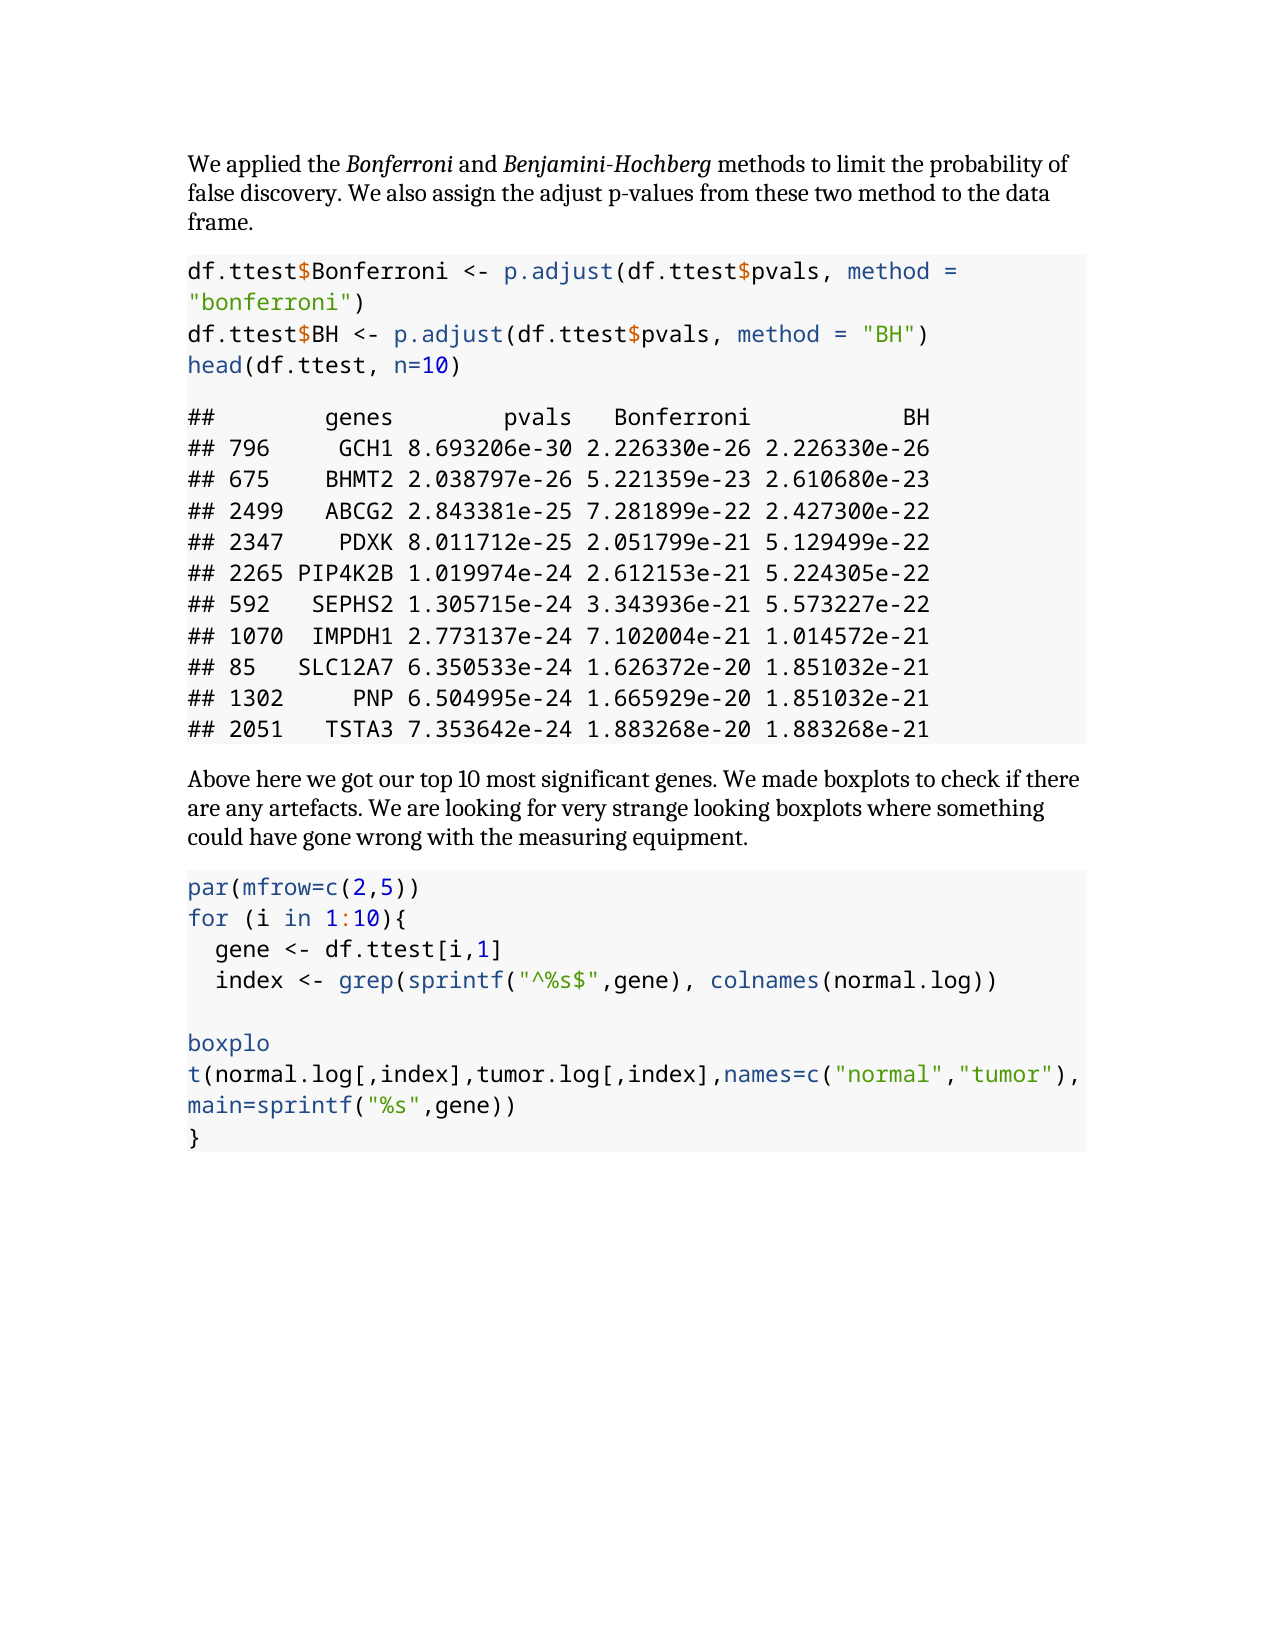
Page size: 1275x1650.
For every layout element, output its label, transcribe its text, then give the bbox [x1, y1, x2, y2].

text We applied the Bonferroni and Benjamini-Hochberg methods to limit the probability of false discovery. We also assign the adjust p-values from these two method to the data frame. [187, 150, 1087, 236]
text Above here we got our top 10 most significant genes. We made boxplots to check if there are any artefacts. We are looking for very strange looking boxplots where something could have gone wrong with the measuring equipment. [187, 765, 1087, 852]
text df.ttest$Bonferroni <- p.adjust(df.ttest$pvals, method = "bonferroni") df.ttest$BH <- p.adjust(df.ttest$pvals, method = "BH") head(df.ttest, n=10) [187, 255, 1087, 380]
text ## genes pvals Bonferroni BH ## 796 GCH1 8.693206e-30 2.226330e-26 2.226330e-26 ## 675 BHMT2 2.038797e-26 5.221359e-23 2.610680e-23 ## 2499 ABCG2 2.843381e-25 7.281899e-22 2.427300e-22 ## 2347 PDXK 8.011712e-25 2.051799e-21 5.129499e-22 ## 2265 PIP4K2B 1.019974e-24 2.612153e-21 5.224305e-22 ## 592 SEPHS2 1.305715e-24 3.343936e-21 5.573227e-22 ## 1070 IMPDH1 2.773137e-24 7.102004e-21 1.014572e-21 ## 85 SLC12A7 6.350533e-24 1.626372e-20 1.851032e-21 ## 1302 PNP 6.504995e-24 1.665929e-20 1.851032e-21 ## 2051 TSTA3 7.353642e-24 1.883268e-20 1.883268e-21 [187, 401, 1087, 744]
text par(mfrow=c(2,5)) for (i in 1:10){ gene <- df.ttest[i,1] index <- grep(sprintf("^%s$",gene), colnames(normal.log)) boxplot(normal.log[,index],tumor.log[,index],names=c("normal","tumor"),main=sprintf("%s",gene)) } [187, 870, 1087, 1152]
